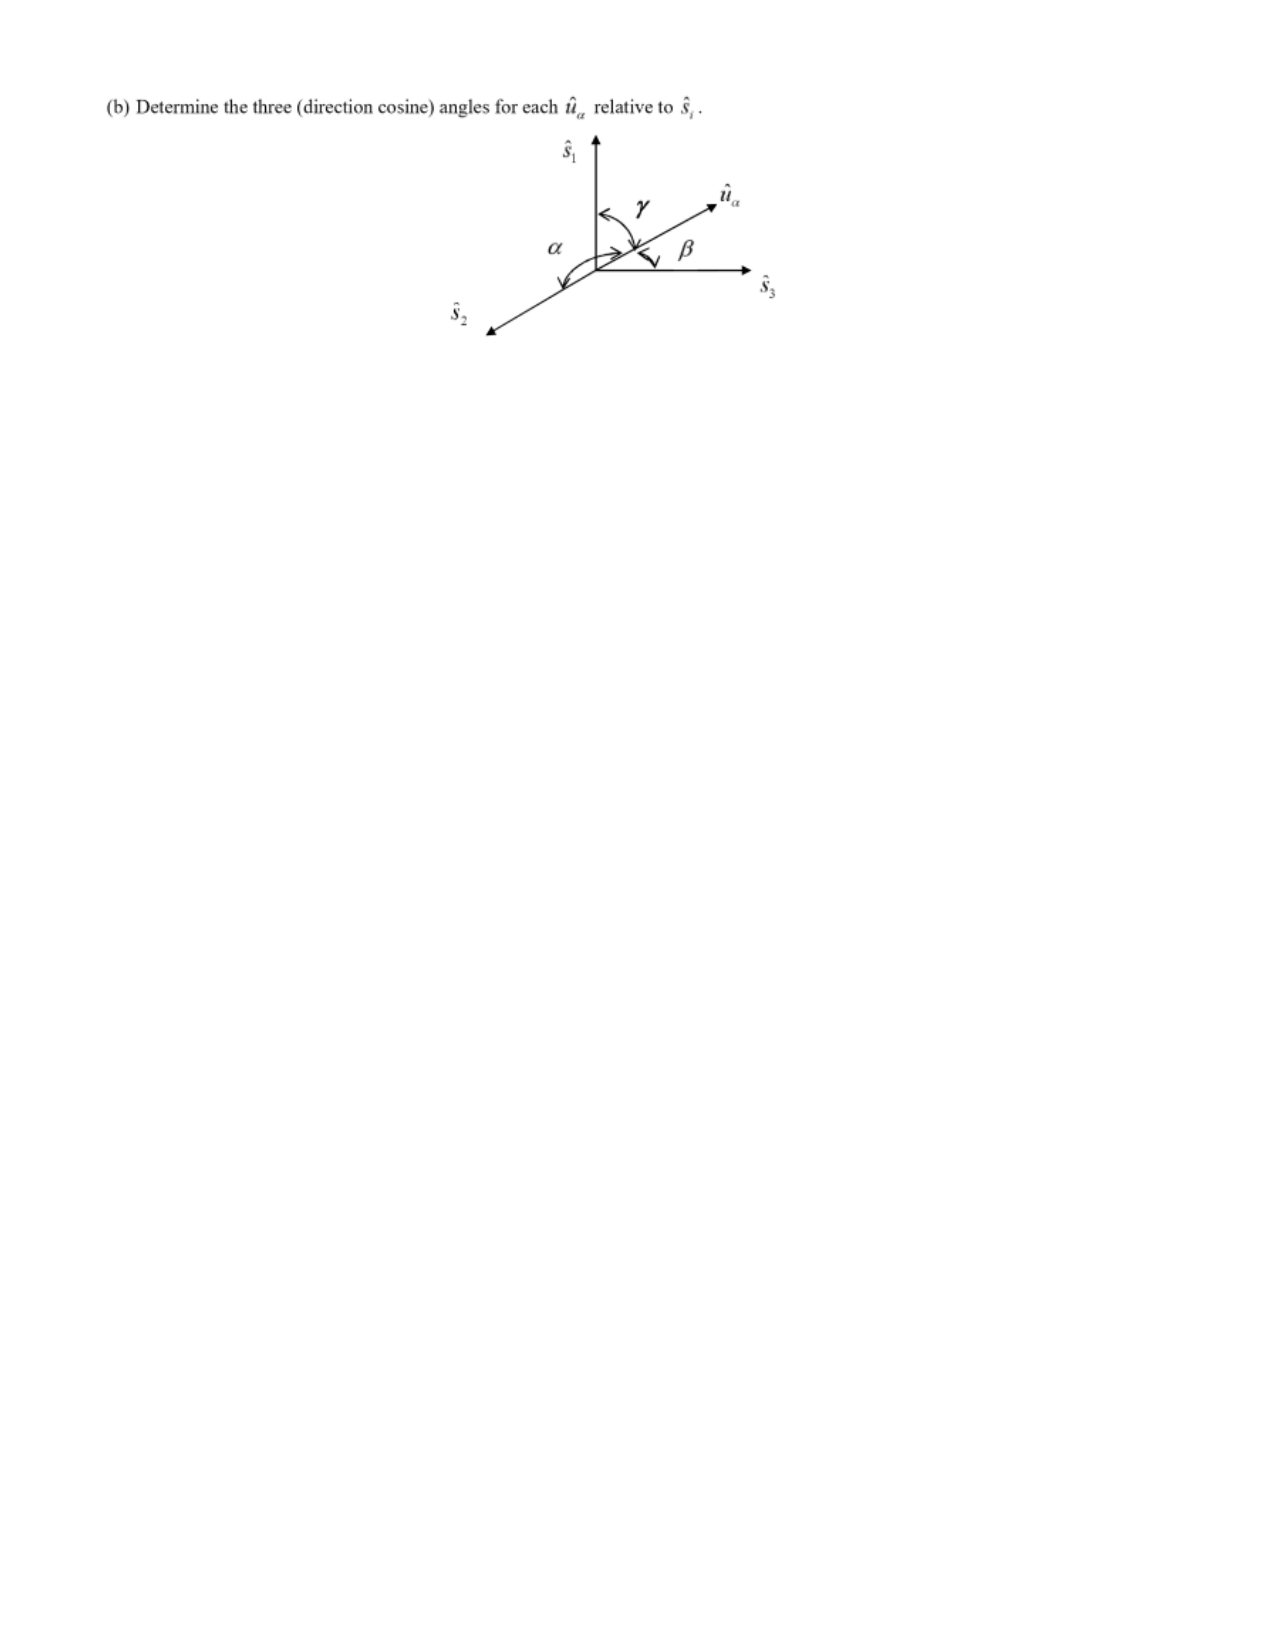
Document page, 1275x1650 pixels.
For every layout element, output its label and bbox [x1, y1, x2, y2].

picture [93, 93, 994, 354]
